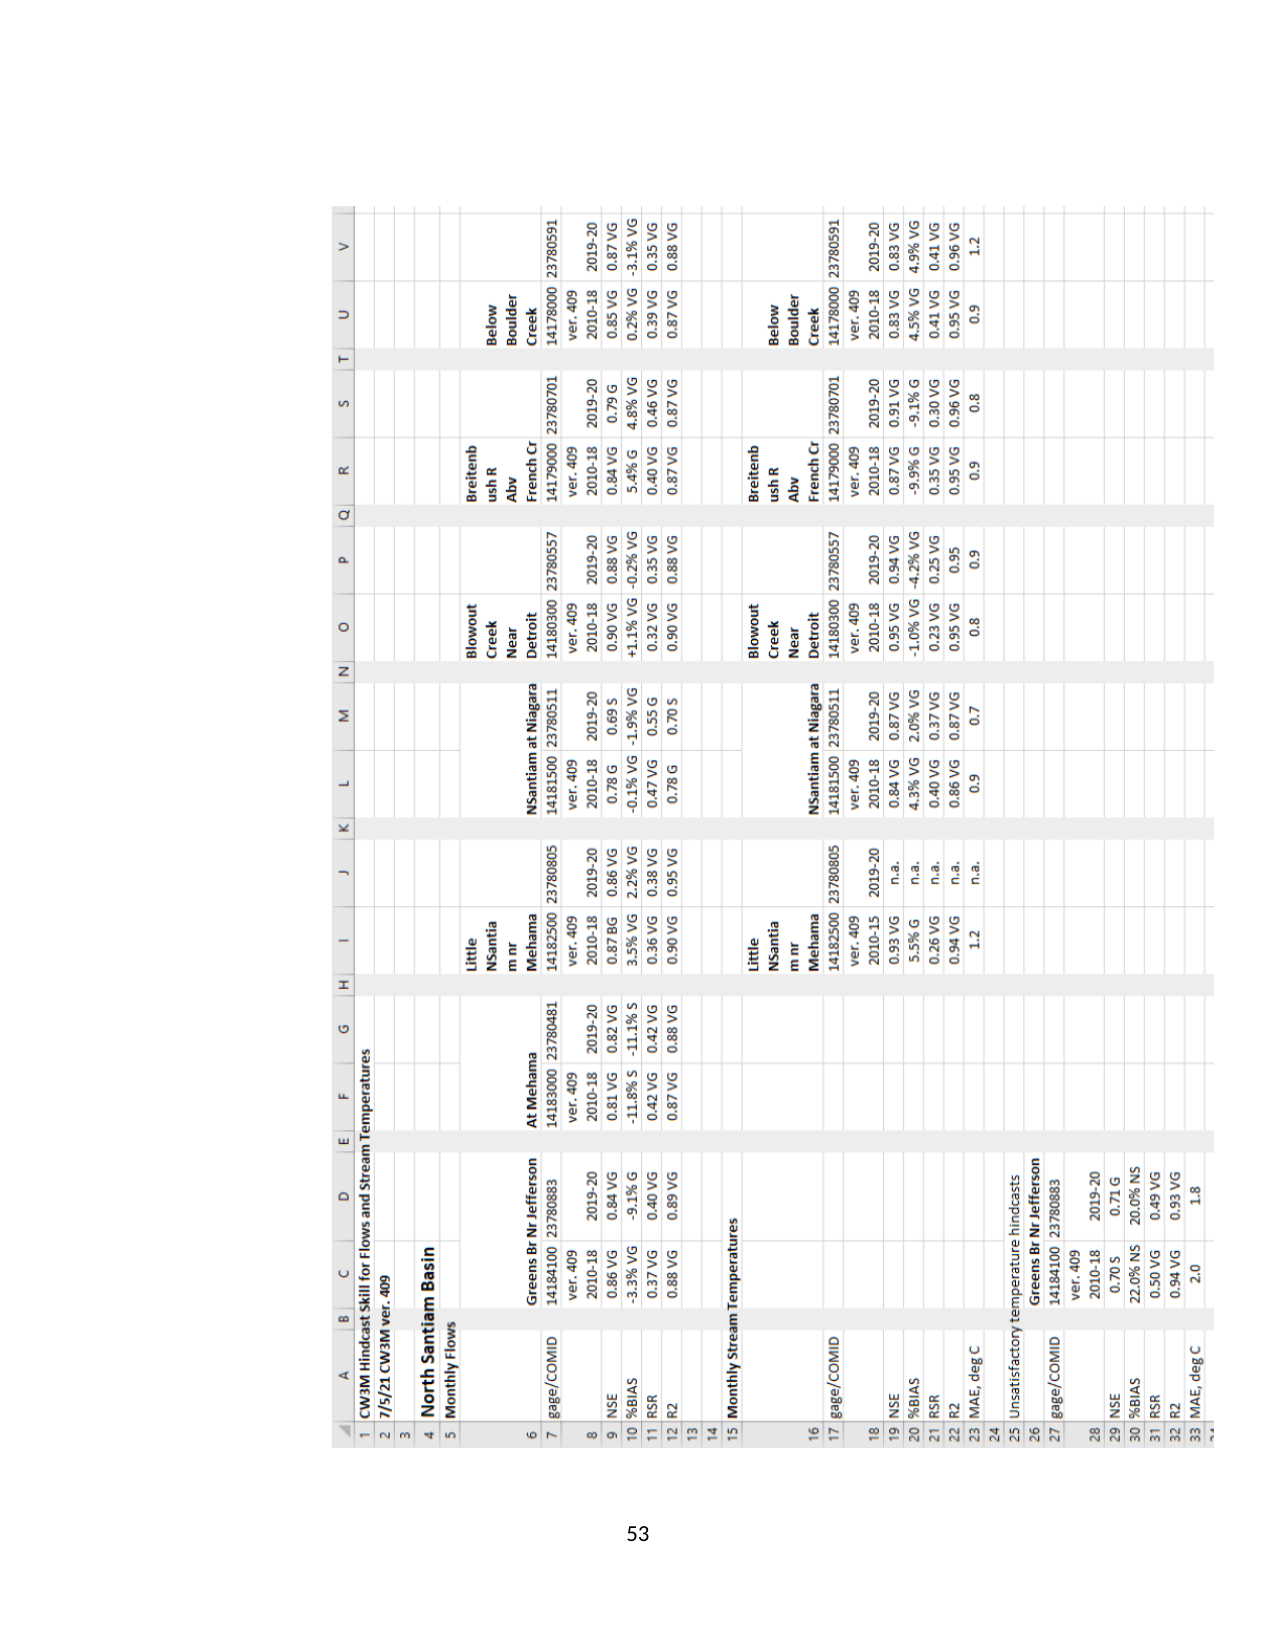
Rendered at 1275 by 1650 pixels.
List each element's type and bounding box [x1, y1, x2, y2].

picture [332, 207, 1214, 1447]
